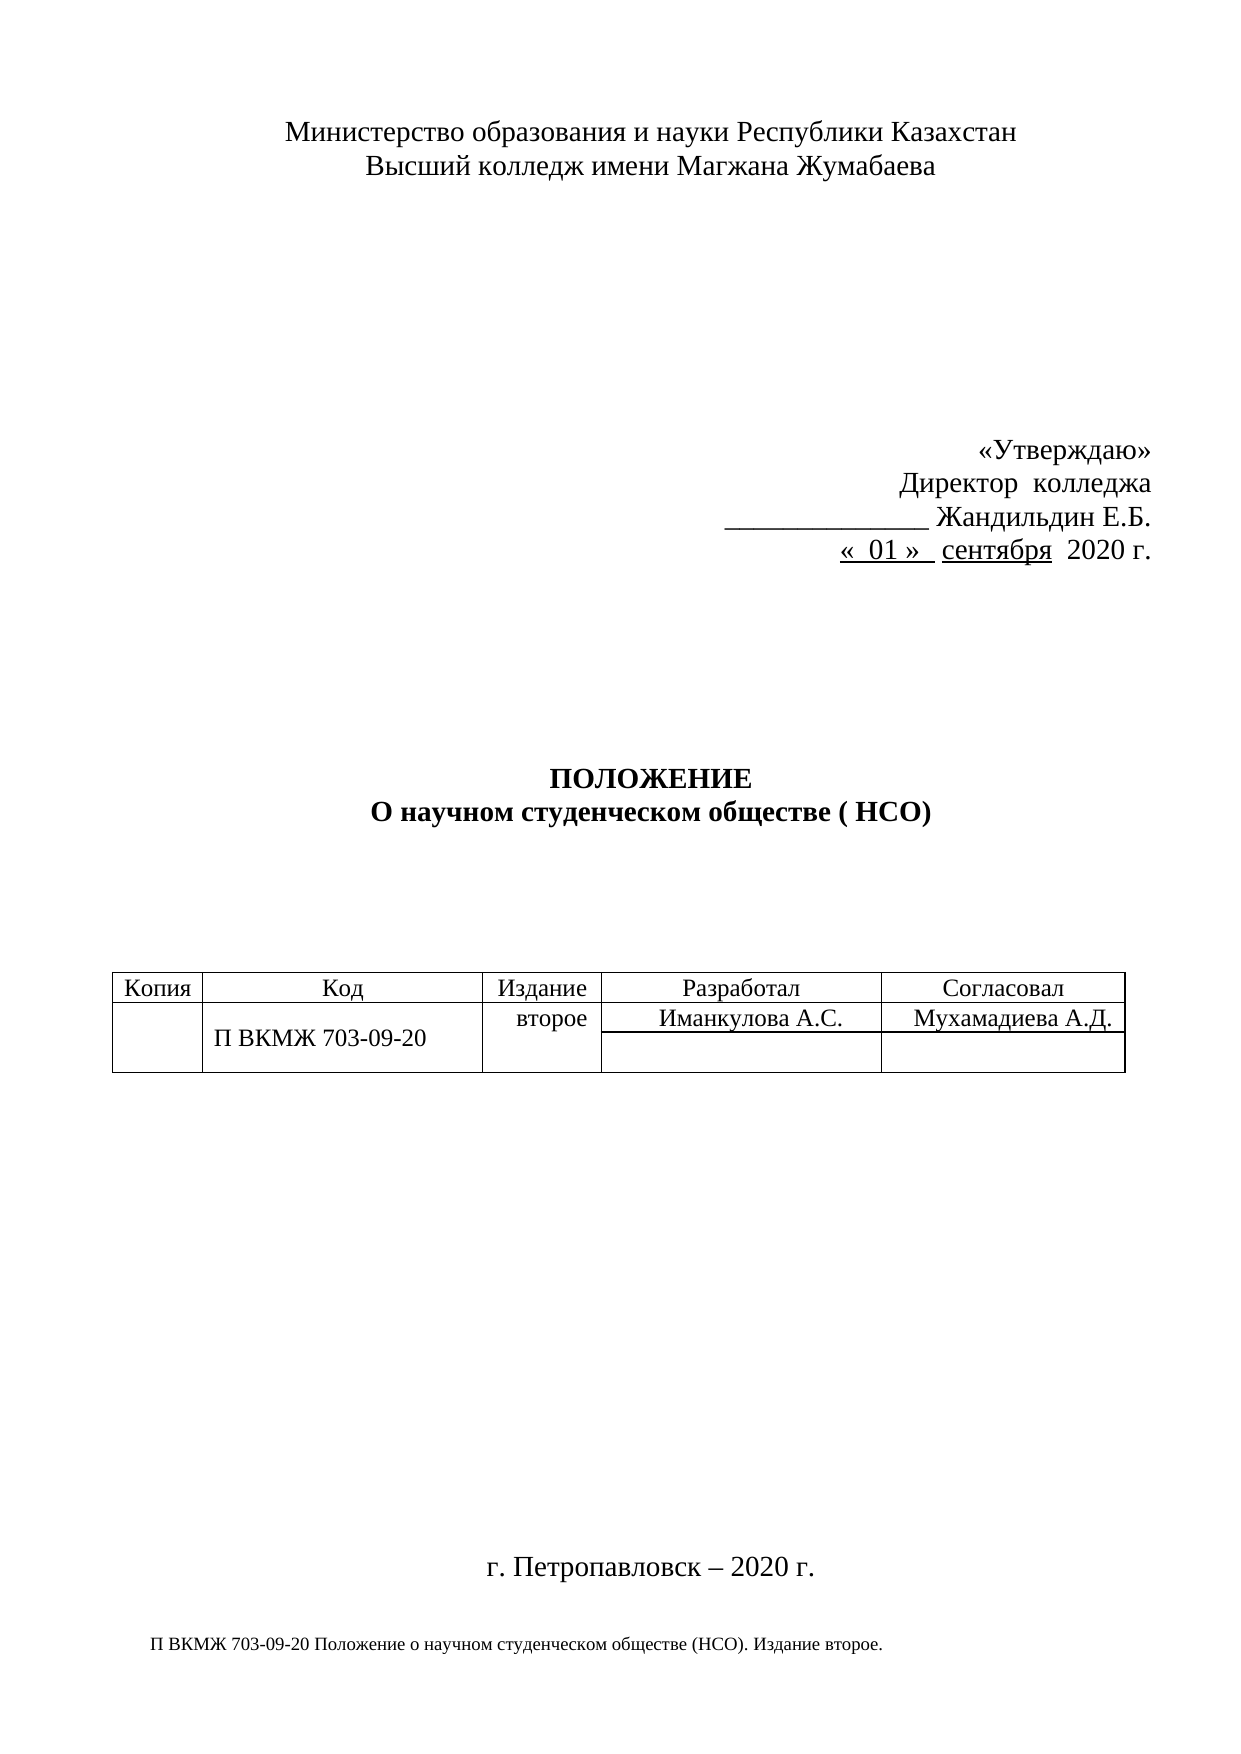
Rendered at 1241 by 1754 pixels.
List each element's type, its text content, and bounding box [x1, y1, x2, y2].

table_cell П ВКМЖ 703-09-20 [203, 1003, 482, 1072]
table_cell [882, 1033, 1124, 1072]
table_header Издание [483, 973, 601, 1002]
table_header Копия [113, 973, 202, 1002]
table_cell [602, 1033, 881, 1072]
table_header Разработал [602, 973, 881, 1002]
table_cell второе [483, 1003, 601, 1072]
text ______________ Жандильдин Е.Б. [150, 499, 1151, 532]
text Министерство образования и науки Республики Казахстан [150, 114, 1151, 148]
text Директор колледжа [150, 465, 1151, 499]
table_cell [113, 1003, 202, 1072]
text О научном студенческом обществе ( НСО) [150, 794, 1151, 828]
table_header Код [203, 973, 482, 1002]
table_cell Мухамадиева А.Д. [882, 1003, 1124, 1031]
text ПОЛОЖЕНИЕ [150, 761, 1151, 794]
text «Утверждаю» [150, 432, 1151, 465]
table_cell Иманкулова А.С. [602, 1003, 881, 1031]
text г. Петропавловск – . [150, 1549, 1151, 1582]
text Высший колледж имени Магжана Жумабаева [150, 148, 1151, 181]
text « 01 » сентября . [150, 532, 1151, 566]
table_header Согласовал [882, 973, 1124, 1002]
